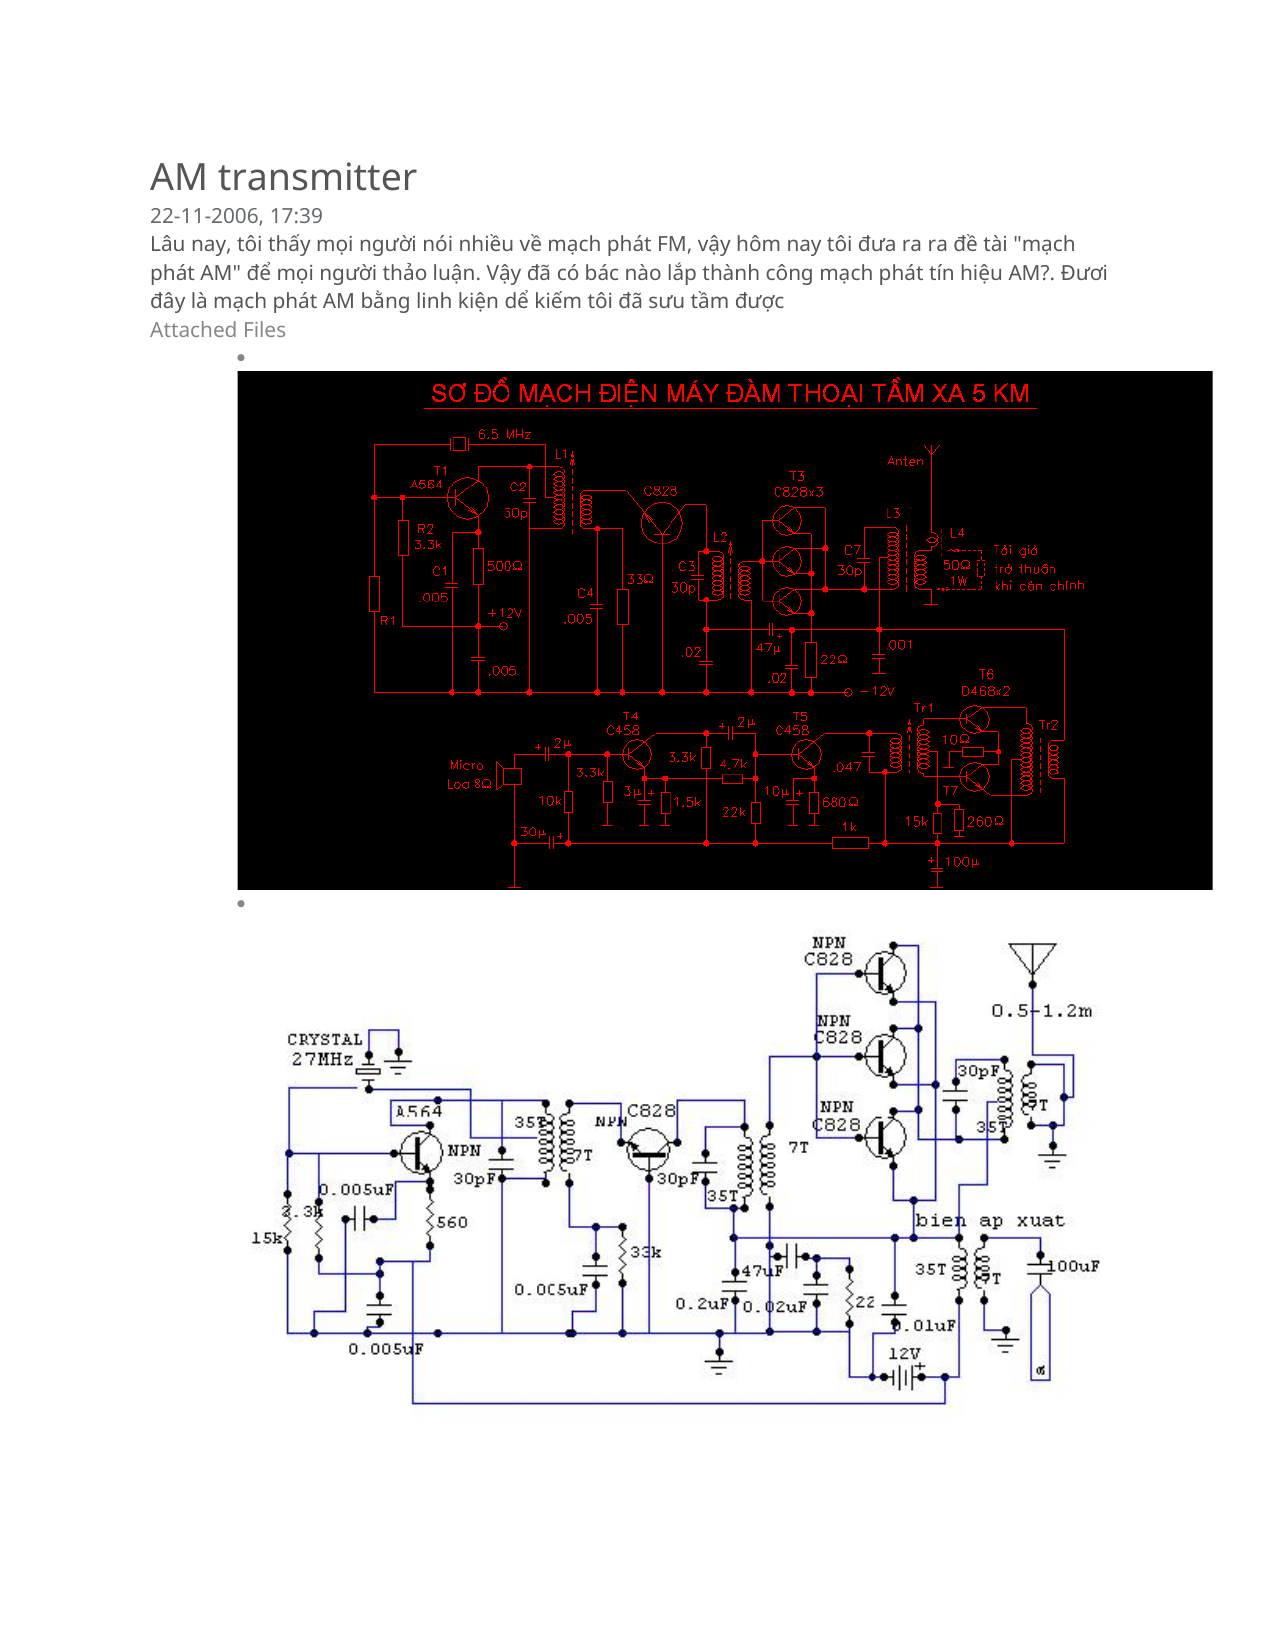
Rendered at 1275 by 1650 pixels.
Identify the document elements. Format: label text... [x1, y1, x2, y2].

picture [237, 917, 1112, 1425]
text AM transmitter [150, 150, 1125, 201]
picture [237, 371, 1213, 890]
text Lâu nay, tôi thấy mọi người nói nhiều về mạch phát FM, vậy hôm nay tôi đưa ra ra đề tài "mạch phát AM" để mọi người thảo luận. Vậy đã có bác nào lắp thành công mạch phát tín hiệu AM?. Đươi đây là mạch phát AM bằng linh kiện dể kiếm tôi đã sưu tầm được [150, 229, 1125, 315]
text 22-11-2006, 17:39 [150, 201, 1125, 229]
text Attached Files [150, 315, 1125, 343]
